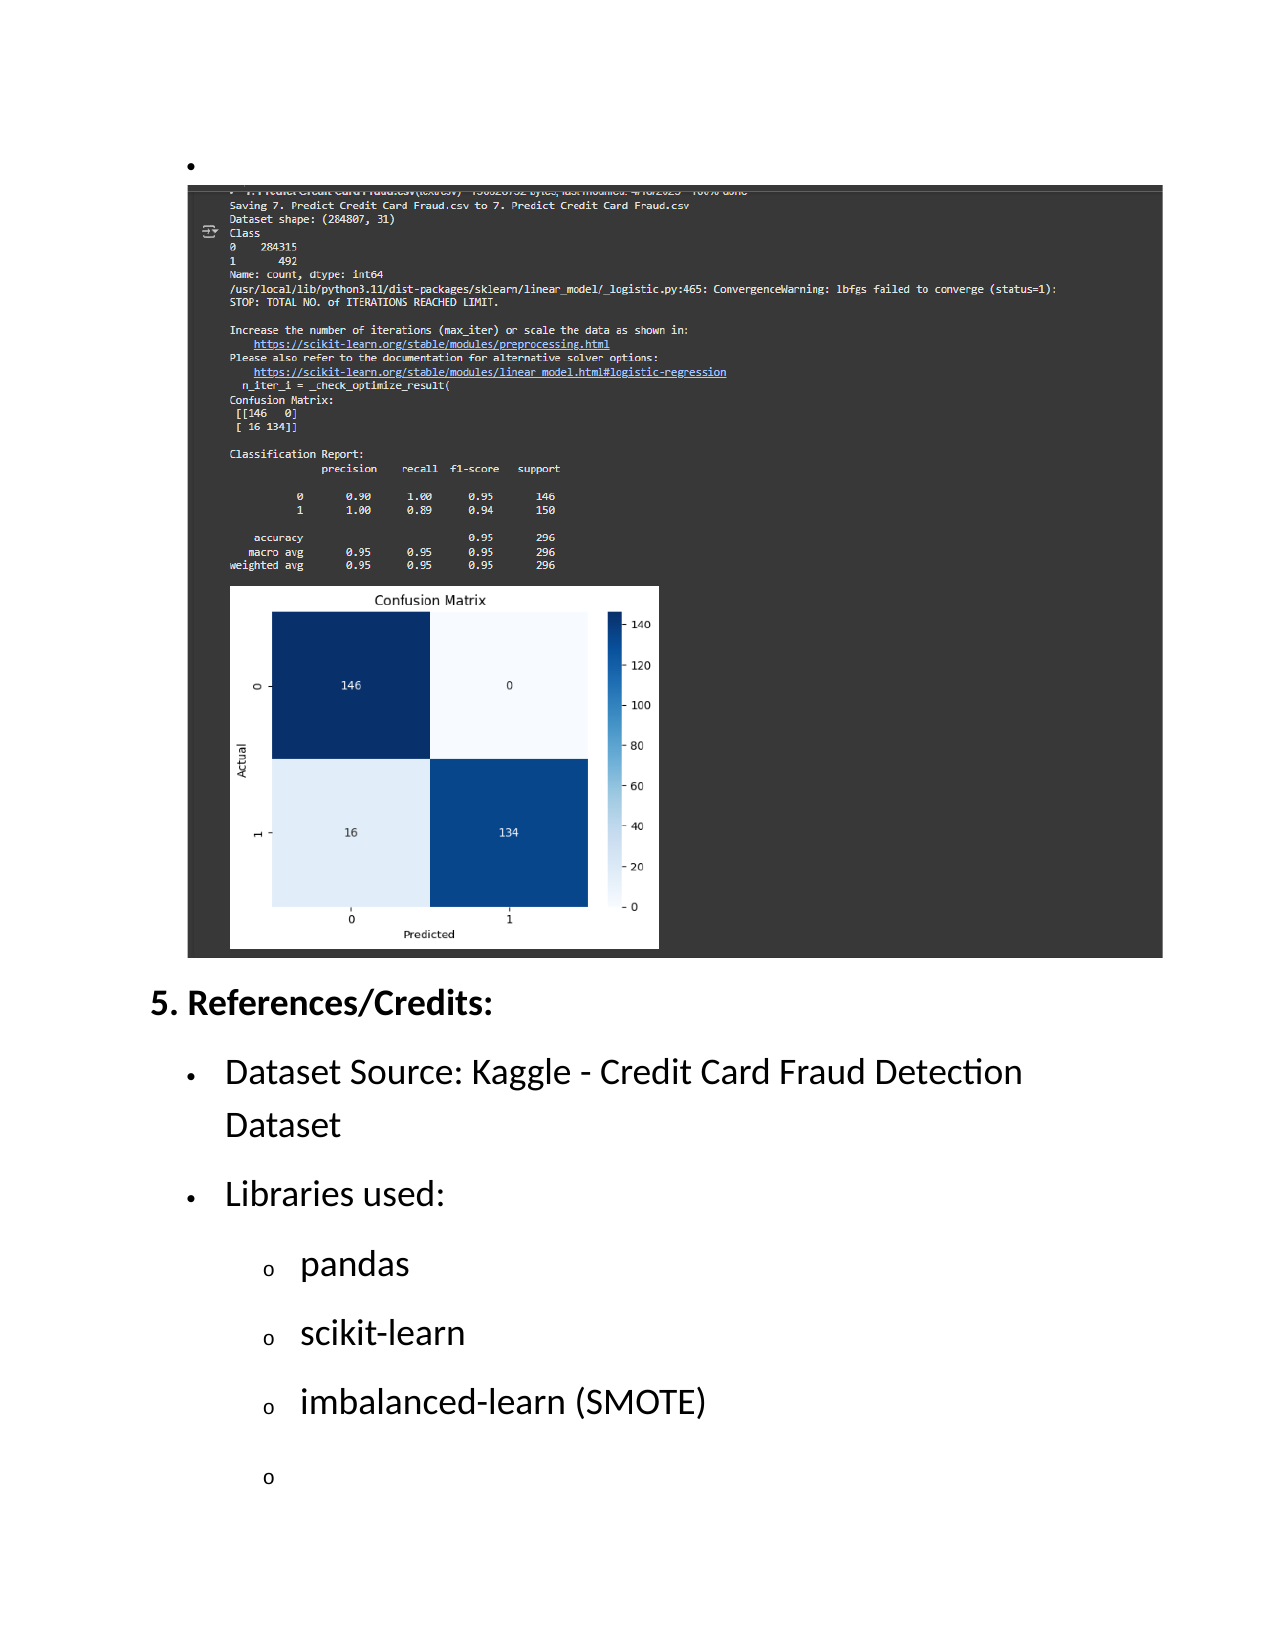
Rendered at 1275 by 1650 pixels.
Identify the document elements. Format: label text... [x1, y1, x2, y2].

list Dataset Source: Kaggle - Credit Card Fraud Detection Dataset [187, 1048, 1125, 1147]
list scikit-learn [262, 1309, 1125, 1355]
picture [187, 185, 1163, 958]
list imbalanced-learn (SMOTE) [262, 1378, 1125, 1424]
list Libraries used: [187, 1170, 1125, 1216]
list pandas [262, 1239, 1125, 1285]
text 5. References/Credits: [150, 979, 1125, 1024]
